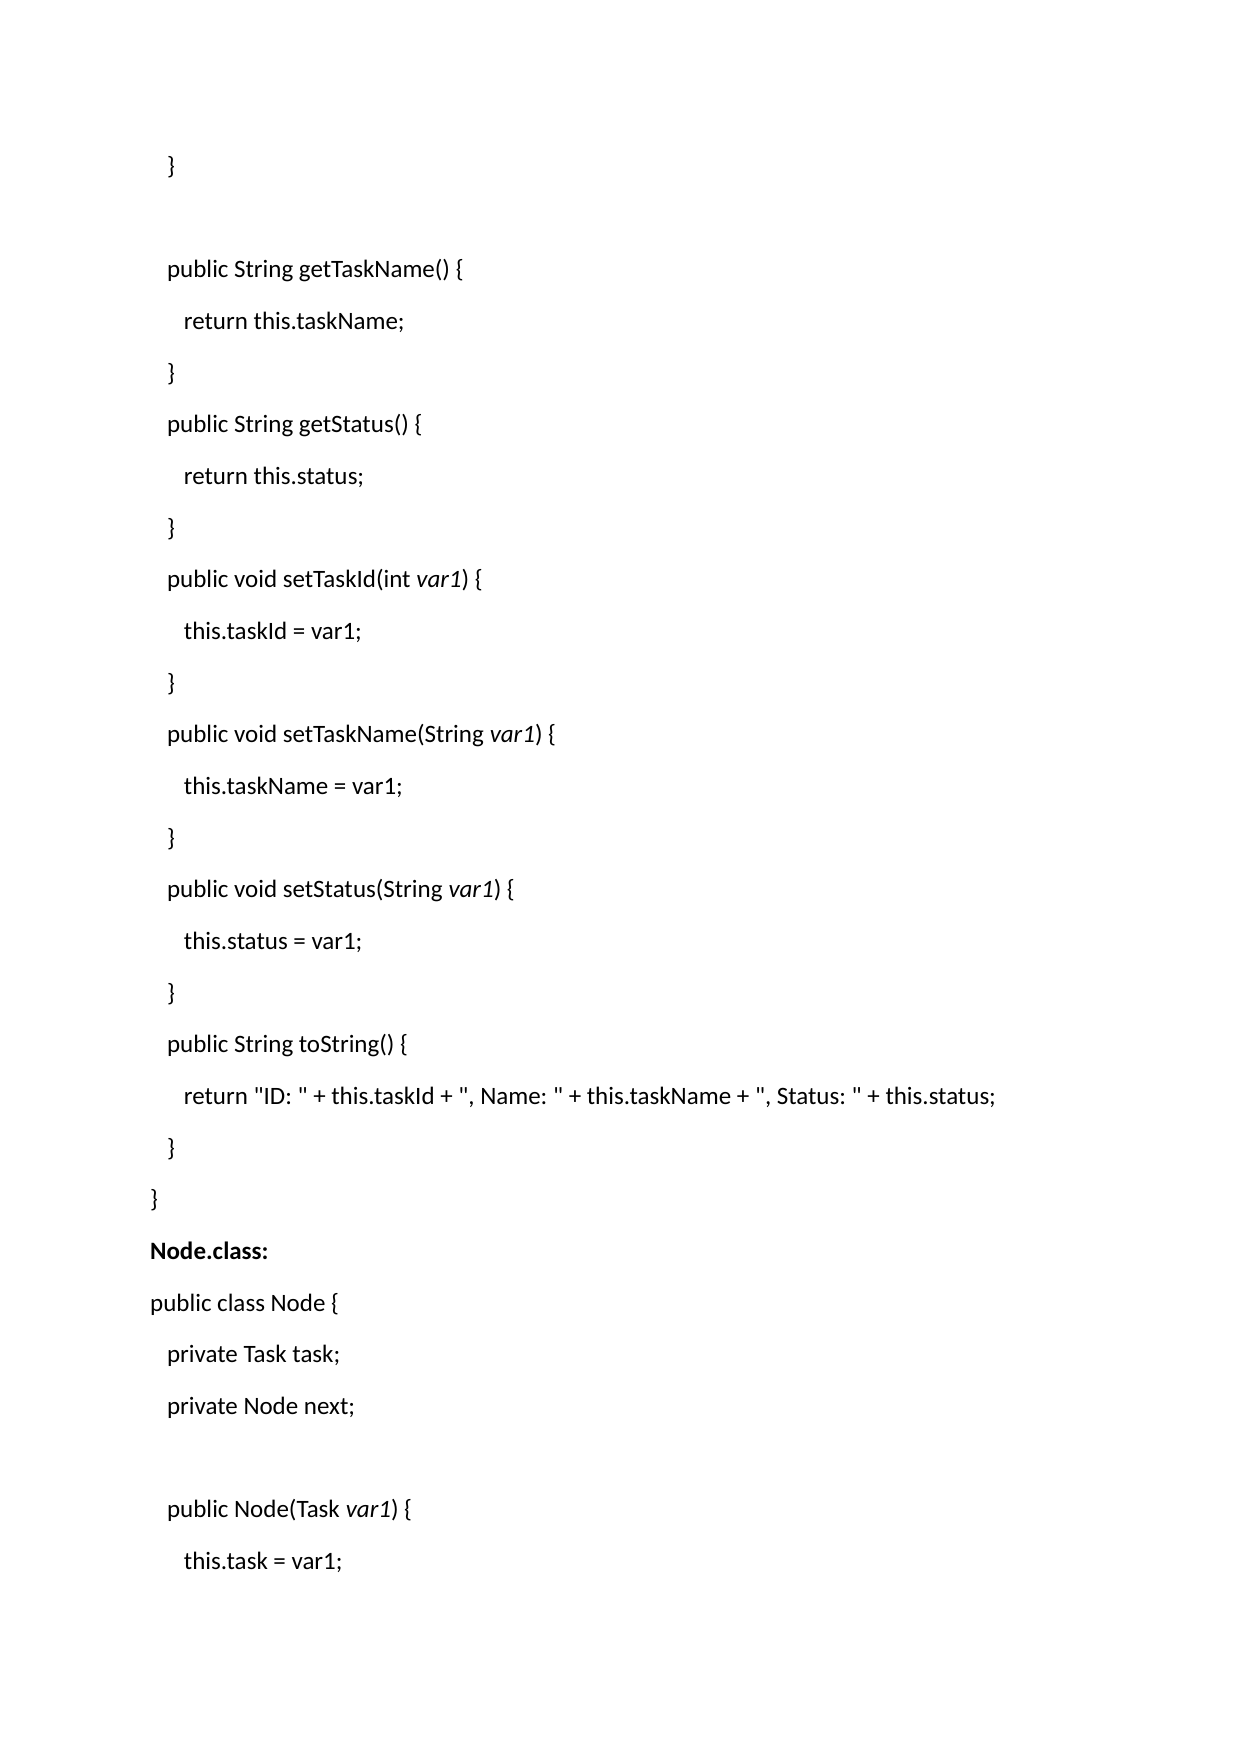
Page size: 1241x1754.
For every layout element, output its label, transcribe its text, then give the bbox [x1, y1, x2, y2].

text } [150, 667, 1090, 697]
text public class Node { [150, 1287, 1090, 1317]
text public void setTaskName(String var1) { [150, 718, 1090, 749]
text this.taskId = var1; [150, 615, 1090, 646]
text Node.class: [150, 1235, 1090, 1266]
text this.status = var1; [150, 925, 1090, 956]
text public void setTaskId(int var1) { [150, 563, 1090, 594]
text } [150, 822, 1090, 852]
text } [150, 1132, 1090, 1162]
text } [150, 357, 1090, 387]
text public Node(Task var1) { [150, 1493, 1090, 1524]
text this.taskName = var1; [150, 770, 1090, 801]
text public String toString() { [150, 1028, 1090, 1059]
text private Node next; [150, 1390, 1090, 1421]
text } [150, 1183, 1090, 1214]
text } [150, 150, 1090, 181]
text public String getStatus() { [150, 408, 1090, 439]
text return this.status; [150, 460, 1090, 491]
text private Task task; [150, 1338, 1090, 1369]
text } [150, 512, 1090, 542]
text return "ID: " + this.taskId + ", Name: " + this.taskName + ", Status: " + this.status; [150, 1080, 1090, 1111]
text this.task = var1; [150, 1545, 1090, 1576]
text public void setStatus(String var1) { [150, 873, 1090, 904]
text } [150, 977, 1090, 1007]
text return this.taskName; [150, 305, 1090, 336]
text public String getTaskName() { [150, 253, 1090, 284]
